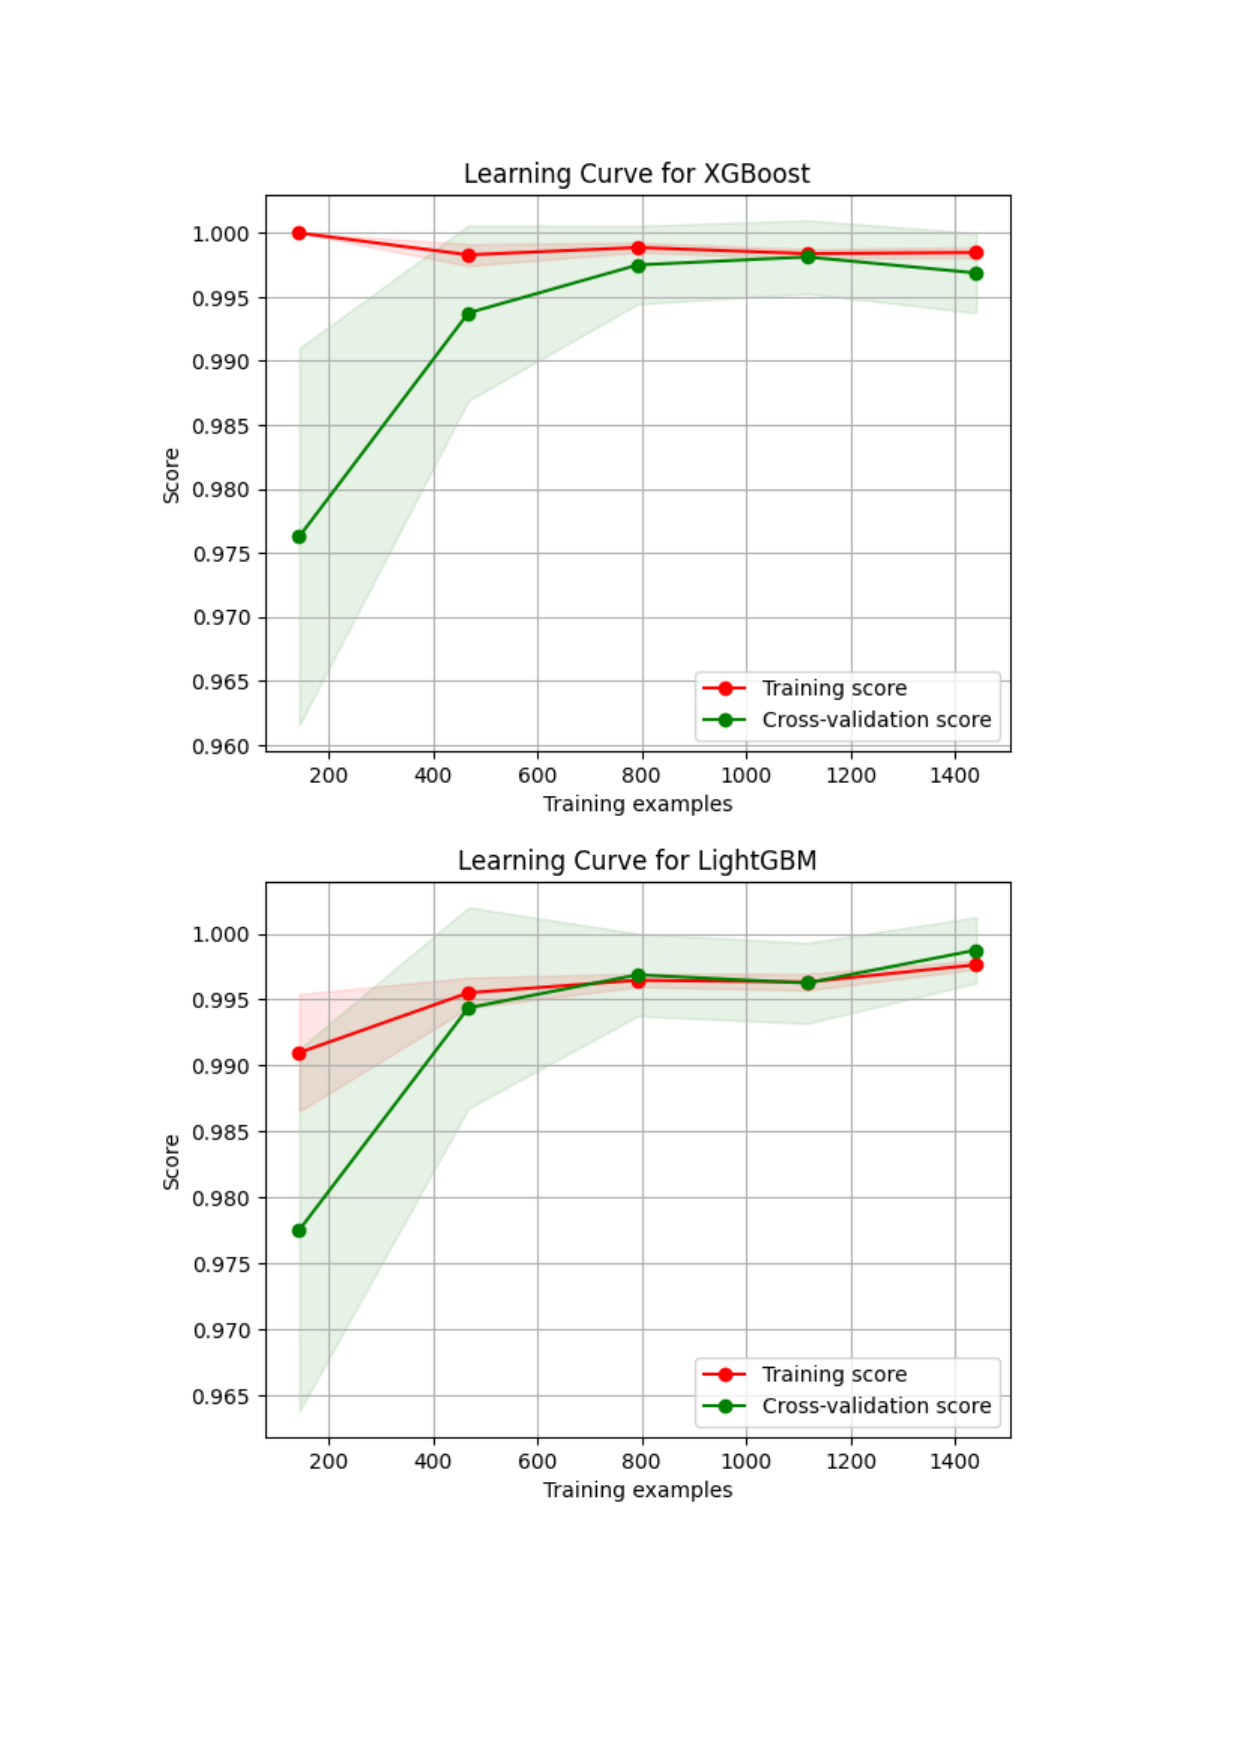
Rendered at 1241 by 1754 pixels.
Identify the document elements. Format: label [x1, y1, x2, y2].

picture [147, 834, 1024, 1517]
picture [147, 147, 1024, 831]
